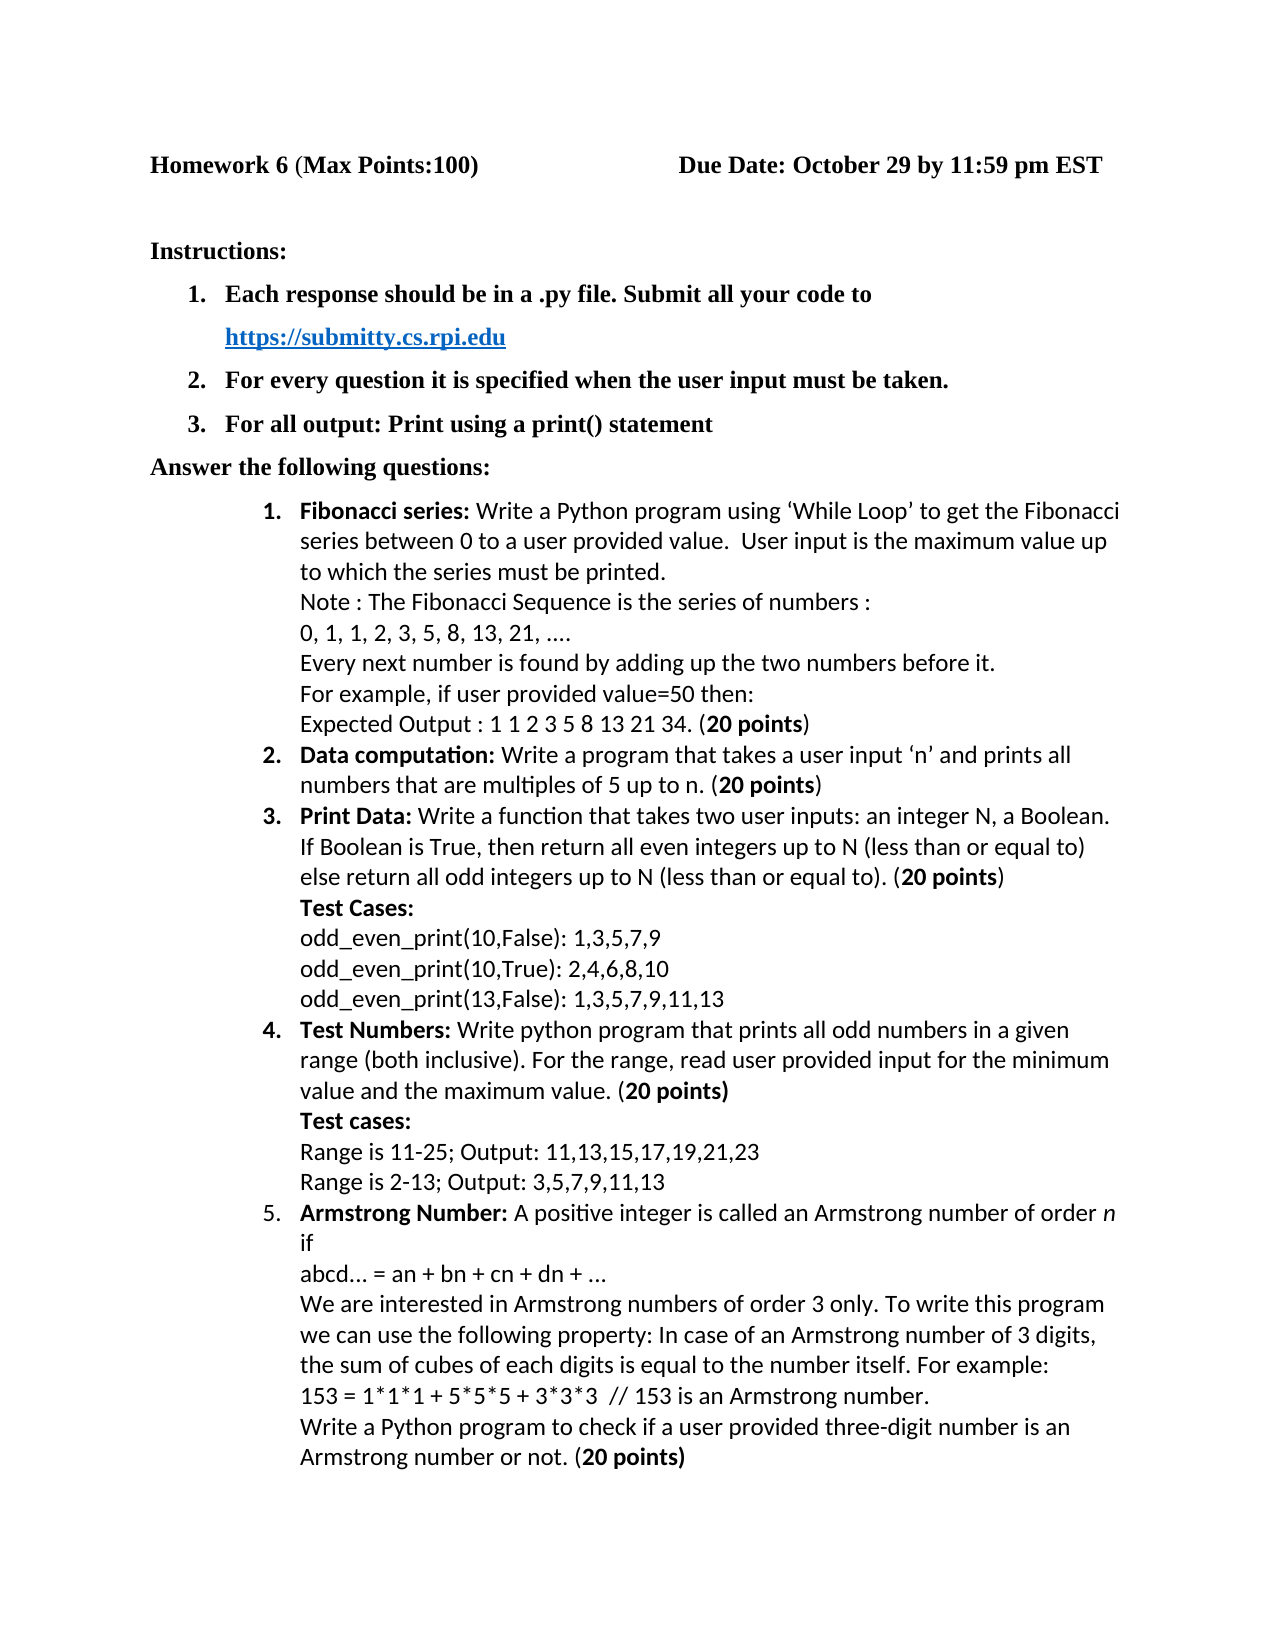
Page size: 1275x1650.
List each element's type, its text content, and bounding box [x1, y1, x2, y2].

text Answer the following questions: [150, 452, 1125, 481]
list Test Cases: [300, 892, 1125, 922]
list For all output: Print using a print() statement [187, 409, 1125, 437]
list Data computation: Write a program that takes a user input ‘n’ and prints all numbers that are multiples of 5 up to n. (20 points) [262, 739, 1125, 800]
list For example, if user provided value=50 then: Expected Output : 1 1 2 3 5 8 13 21 34. (20 points) [300, 678, 1125, 739]
list odd_even_print(13,False): 1,3,5,7,9,11,13 [300, 983, 1125, 1014]
list Fibonacci series: Write a Python program using ‘While Loop’ to get the Fibonacci series between 0 to a user provided value. User input is the maximum value up to which the series must be printed. Note : The Fibonacci Sequence is the series of numbers : 0, 1, 1, 2, 3, 5, 8, 13, 21, .... Every next number is found by adding up the two numbers before it. [262, 495, 1125, 678]
list 153 = 1*1*1 + 5*5*5 + 3*3*3 // 153 is an Armstrong number. [300, 1380, 1125, 1411]
list If Boolean is True, then return all even integers up to N (less than or equal to) else return all odd integers up to N (less than or equal to). (20 points) [300, 831, 1125, 892]
list We are interested in Armstrong numbers of order 3 only. To write this program we can use the following property: In case of an Armstrong number of 3 digits, the sum of cubes of each digits is equal to the number itself. For example: [300, 1288, 1125, 1380]
text Homework 6 (Max Points:100) Due Date: October 29 by 11:59 pm EST [150, 150, 1125, 179]
list odd_even_print(10,False): 1,3,5,7,9 [300, 922, 1125, 953]
list odd_even_print(10,True): 2,4,6,8,10 [300, 953, 1125, 983]
text Instructions: [150, 236, 1125, 265]
list Write a Python program to check if a user provided three-digit number is an Armstrong number or not. (20 points) [300, 1411, 1125, 1472]
list Test cases: [300, 1105, 1125, 1136]
list Range is 2-13; Output: 3,5,7,9,11,13 [300, 1166, 1125, 1197]
list Test Numbers: Write python program that prints all odd numbers in a given range (both inclusive). For the range, read user provided input for the minimum value and the maximum value. (20 points) [262, 1014, 1125, 1105]
list Print Data: Write a function that takes two user inputs: an integer N, a Boolean. [262, 800, 1125, 831]
list For every question it is specified when the user input must be taken. [187, 366, 1125, 394]
list Armstrong Number: A positive integer is called an Armstrong number of order n if [262, 1197, 1125, 1258]
list Each response should be in a .py file. Submit all your code to https://submitty.cs.rpi.edu [187, 279, 1125, 351]
list Range is 11-25; Output: 11,13,15,17,19,21,23 [300, 1136, 1125, 1166]
list abcd... = an + bn + cn + dn + ... [300, 1258, 1125, 1288]
